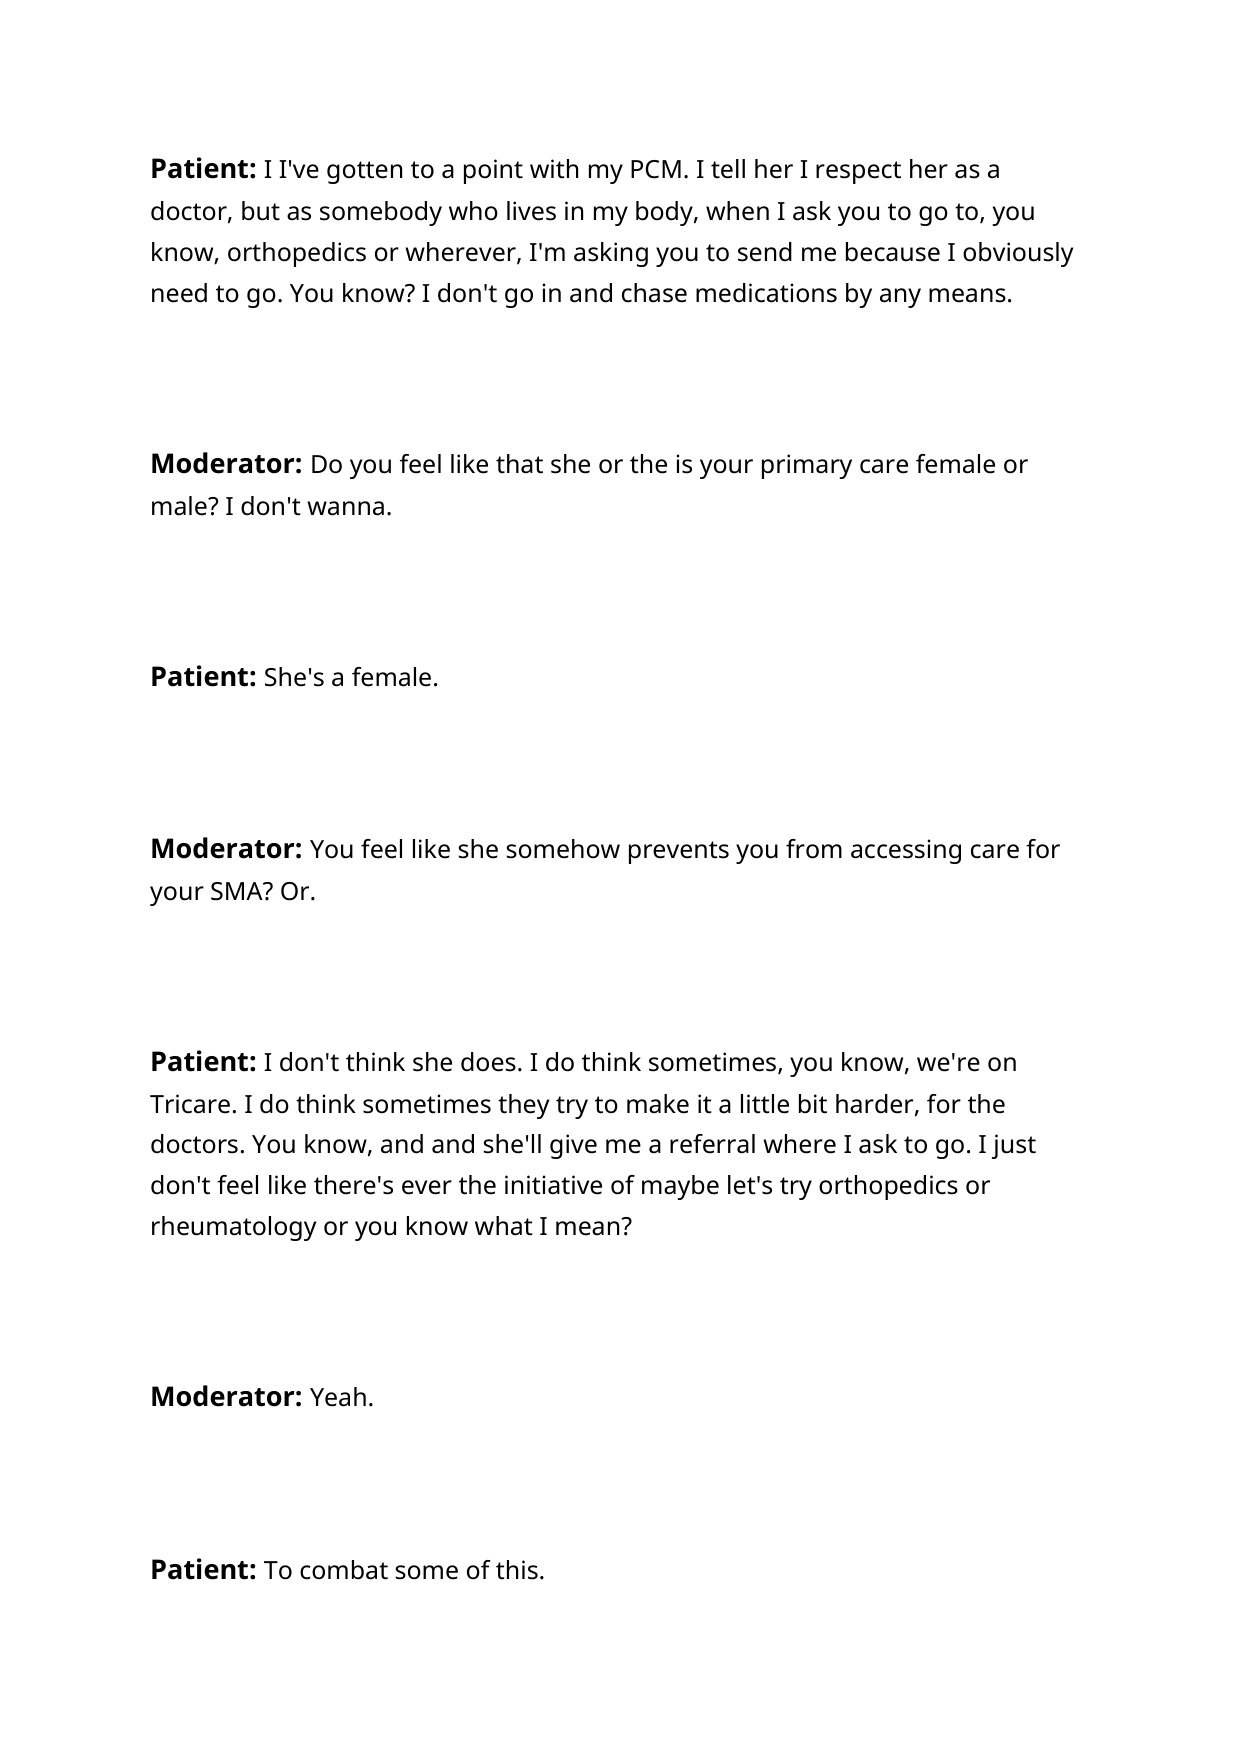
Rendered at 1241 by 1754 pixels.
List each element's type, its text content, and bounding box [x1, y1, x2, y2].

text Moderator: You feel like she somehow prevents you from accessing care for your SMA? Or. [150, 830, 1090, 907]
text Patient: She's a female. [150, 657, 1090, 694]
text Patient: I I've gotten to a point with my PCM. I tell her I respect her as a doctor, but as somebody who lives in my body, when I ask you to go to, you know, orthopedics or wherever, I'm asking you to send me because I obviously need to go. You know? I don't go in and chase medications by any means. [150, 150, 1090, 309]
text Patient: To combat some of this. [150, 1550, 1090, 1587]
text Moderator: Yeah. [150, 1378, 1090, 1415]
text Patient: I don't think she does. I do think sometimes, you know, we're on Tricare. I do think sometimes they try to make it a little bit harder, for the doctors. You know, and and she'll give me a referral where I ask to go. I just don't feel like there's ever the initiative of maybe let's try orthopedics or rheumatology or you know what I mean? [150, 1043, 1090, 1243]
text Moderator: Do you feel like that she or the is your primary care female or male? I don't wanna. [150, 444, 1090, 522]
